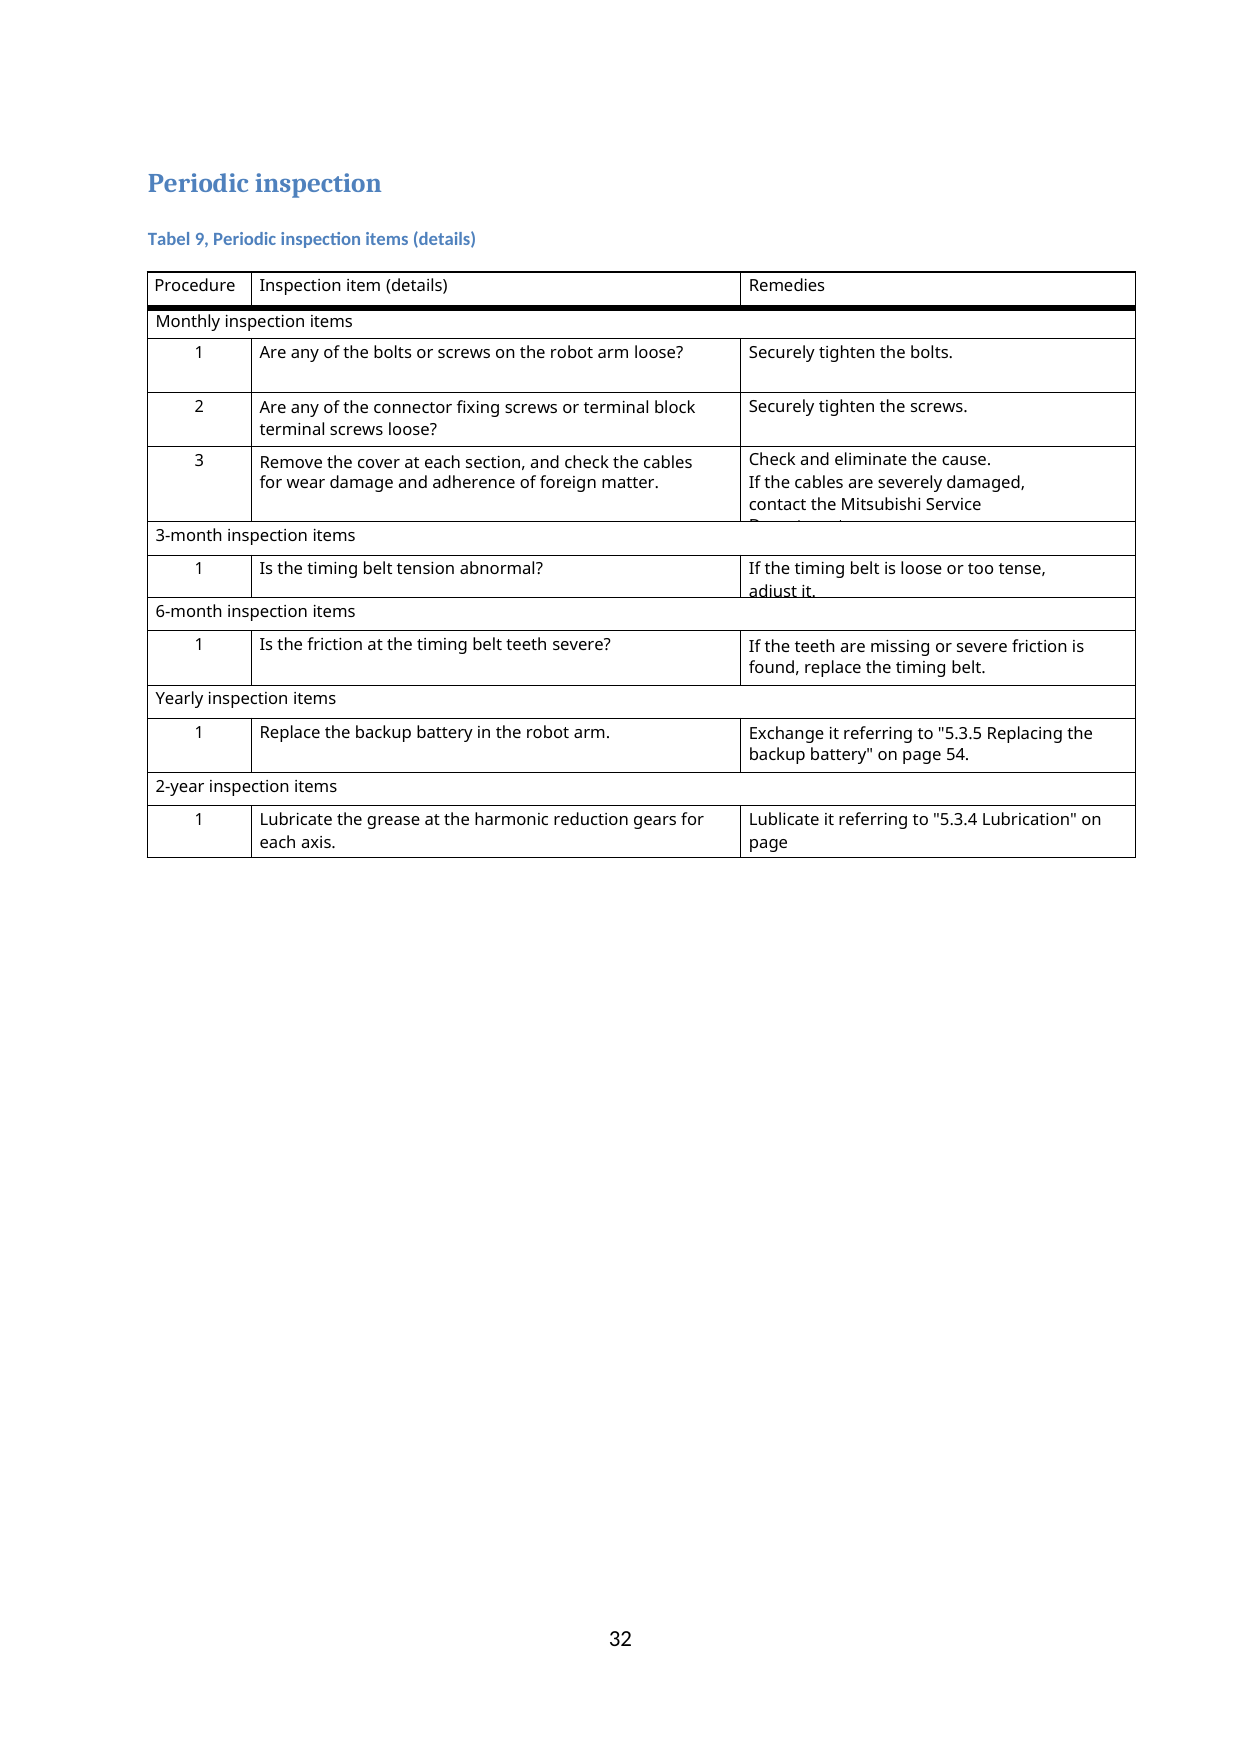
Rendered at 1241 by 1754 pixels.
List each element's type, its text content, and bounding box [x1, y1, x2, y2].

table_cell Exchange it referring to "5.3.5 Replacing the backup battery" on page 54. [741, 719, 1135, 772]
table_cell Is the friction at the timing belt teeth severe? [252, 631, 740, 684]
table_cell 1 [148, 556, 251, 597]
table_cell Lublicate it referring to "5.3.4 Lubrication" on page 52. [741, 806, 1135, 857]
table_cell 2 [148, 393, 251, 446]
table_cell Securely tighten the screws. [741, 393, 1135, 446]
table_cell 2-year inspection items [148, 773, 1135, 805]
table_cell 3-month inspection items [148, 522, 1135, 554]
table_cell If the teeth are missing or severe friction is found, replace the timing belt. [741, 631, 1135, 684]
table_cell Replace the backup battery in the robot arm. [252, 719, 740, 772]
table_cell 1 [148, 631, 251, 684]
table_header Inspection item (details) [252, 273, 740, 304]
table_cell Check and eliminate the cause. If the cables are severely damaged, contact the Mitsubishi Service Department. [741, 447, 1135, 521]
table_header Procedure [148, 273, 251, 304]
table_header Remedies [741, 273, 1135, 304]
table_cell Remove the cover at each section, and check the cables for wear damage and adherence of foreign matter. [252, 447, 740, 521]
table_cell 1 [148, 719, 251, 772]
table_cell 6-month inspection items [148, 598, 1135, 630]
table_cell Lubricate the grease at the harmonic reduction gears for each axis. [252, 806, 740, 857]
table_cell Monthly inspection items [148, 311, 1135, 338]
table_cell Is the timing belt tension abnormal? [252, 556, 740, 597]
table_cell 1 [148, 806, 251, 857]
table_cell Are any of the connector fixing screws or terminal block terminal screws loose? [252, 393, 740, 446]
table_cell If the timing belt is loose or too tense, adjust it. [741, 556, 1135, 597]
table_cell 3 [148, 447, 251, 521]
subtitle Periodic inspection [148, 168, 1093, 199]
table_cell Securely tighten the bolts. [741, 339, 1135, 392]
table_cell Yearly inspection items [148, 686, 1135, 718]
table_cell Are any of the bolts or screws on the robot arm loose? [252, 339, 740, 392]
table_cell 1 [148, 339, 251, 392]
